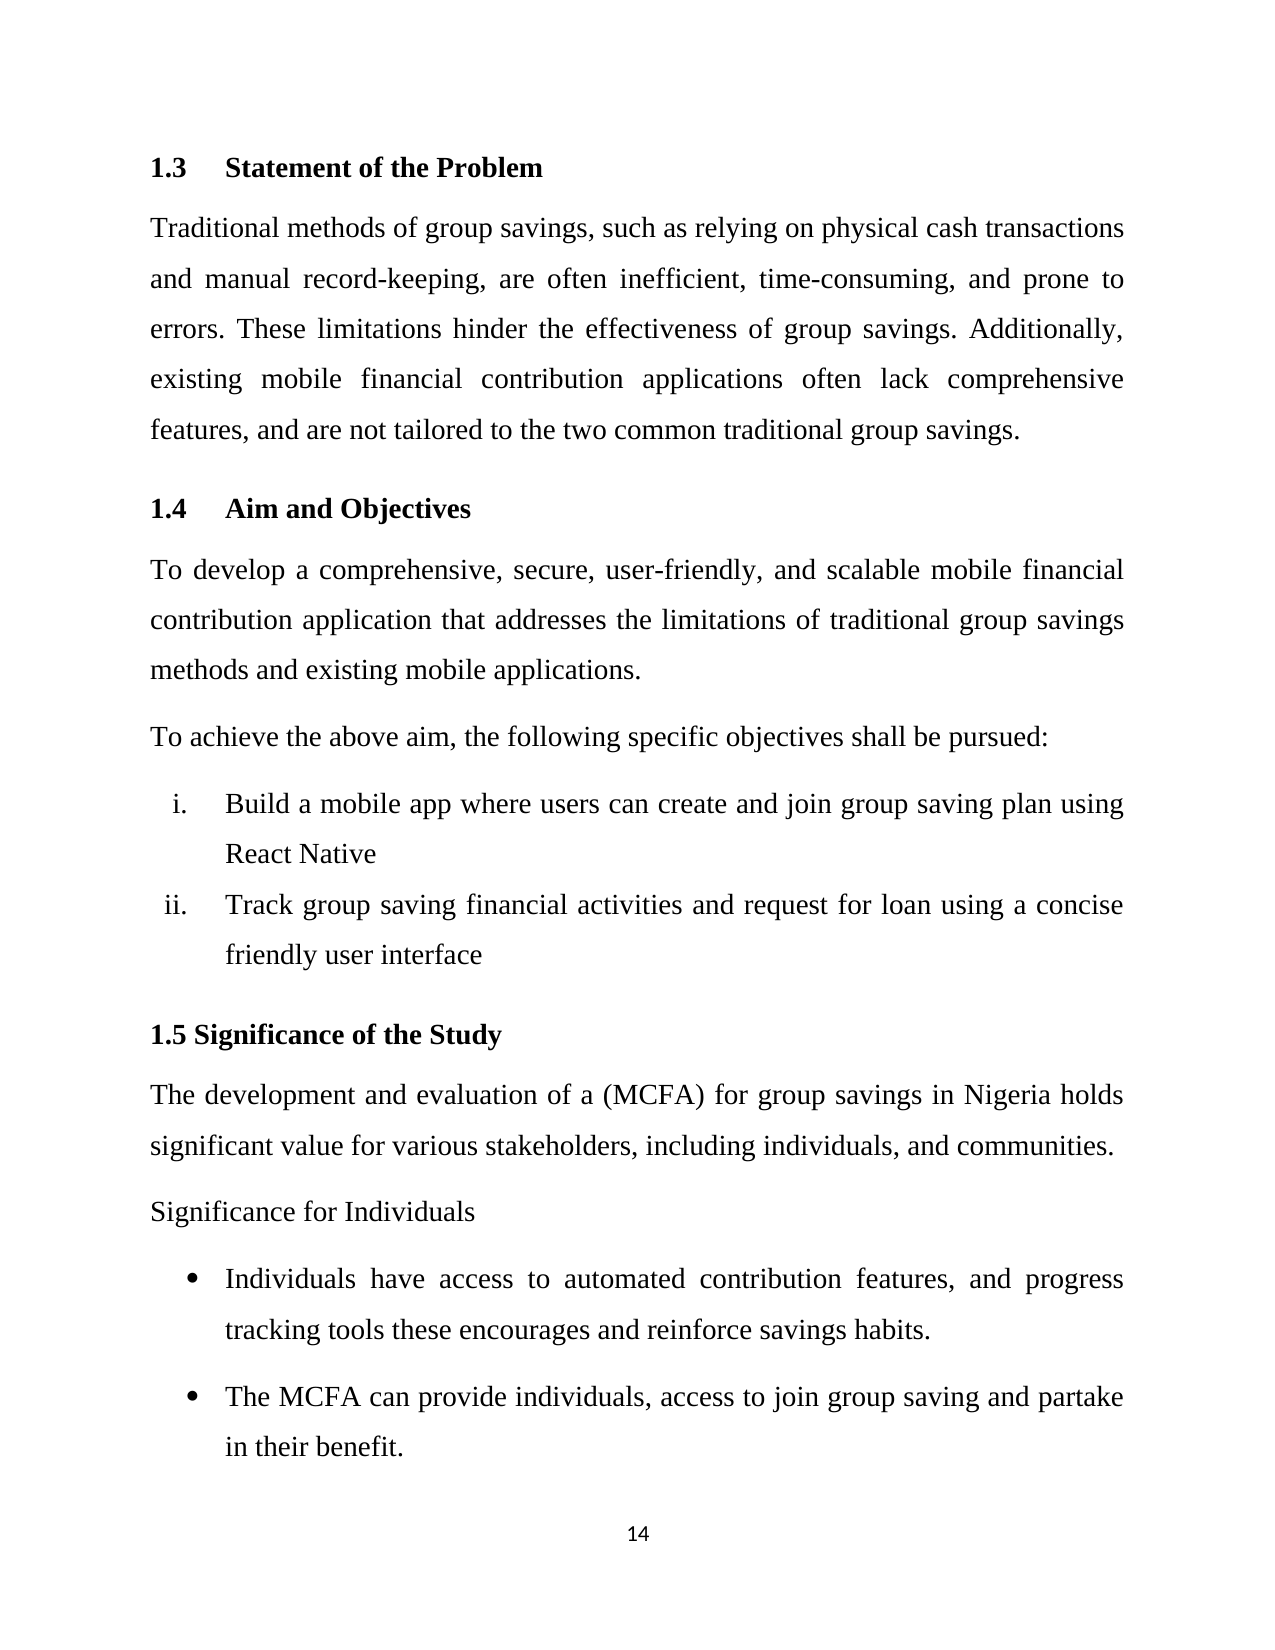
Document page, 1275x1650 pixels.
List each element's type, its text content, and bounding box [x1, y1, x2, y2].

text To achieve the above aim, the following specific objectives shall be pursued: [150, 719, 1125, 753]
list The MCFA can provide individuals, access to join group saving and partake in their benefit. [187, 1379, 1125, 1463]
list Build a mobile app where users can create and join group saving plan using React Native [187, 786, 1125, 870]
subtitle 1.3 Statement of the Problem [150, 150, 1125, 183]
text Significance for Individuals [150, 1194, 1125, 1228]
list Track group saving financial activities and request for loan using a concise friendly user interface [187, 887, 1125, 971]
text Traditional methods of group savings, such as relying on physical cash transactions and manual record-keeping, are often inefficient, time-consuming, and prone to errors. These limitations hinder the effectiveness of group savings. Additionally, existing mobile financial contribution applications often lack comprehensive features, and are not tailored to the two common traditional group savings. [150, 211, 1125, 445]
list Individuals have access to automated contribution features, and progress tracking tools these encourages and reinforce savings habits. [187, 1262, 1125, 1346]
subtitle 1.5 Significance of the Study [150, 1017, 1125, 1050]
subtitle 1.4 Aim and Objectives [150, 491, 1125, 525]
text The development and evaluation of a (MCFA) for group savings in Nigeria holds significant value for various stakeholders, including individuals, and communities. [150, 1077, 1125, 1161]
text To develop a comprehensive, secure, user-friendly, and scalable mobile financial contribution application that addresses the limitations of traditional group savings methods and existing mobile applications. [150, 552, 1125, 686]
